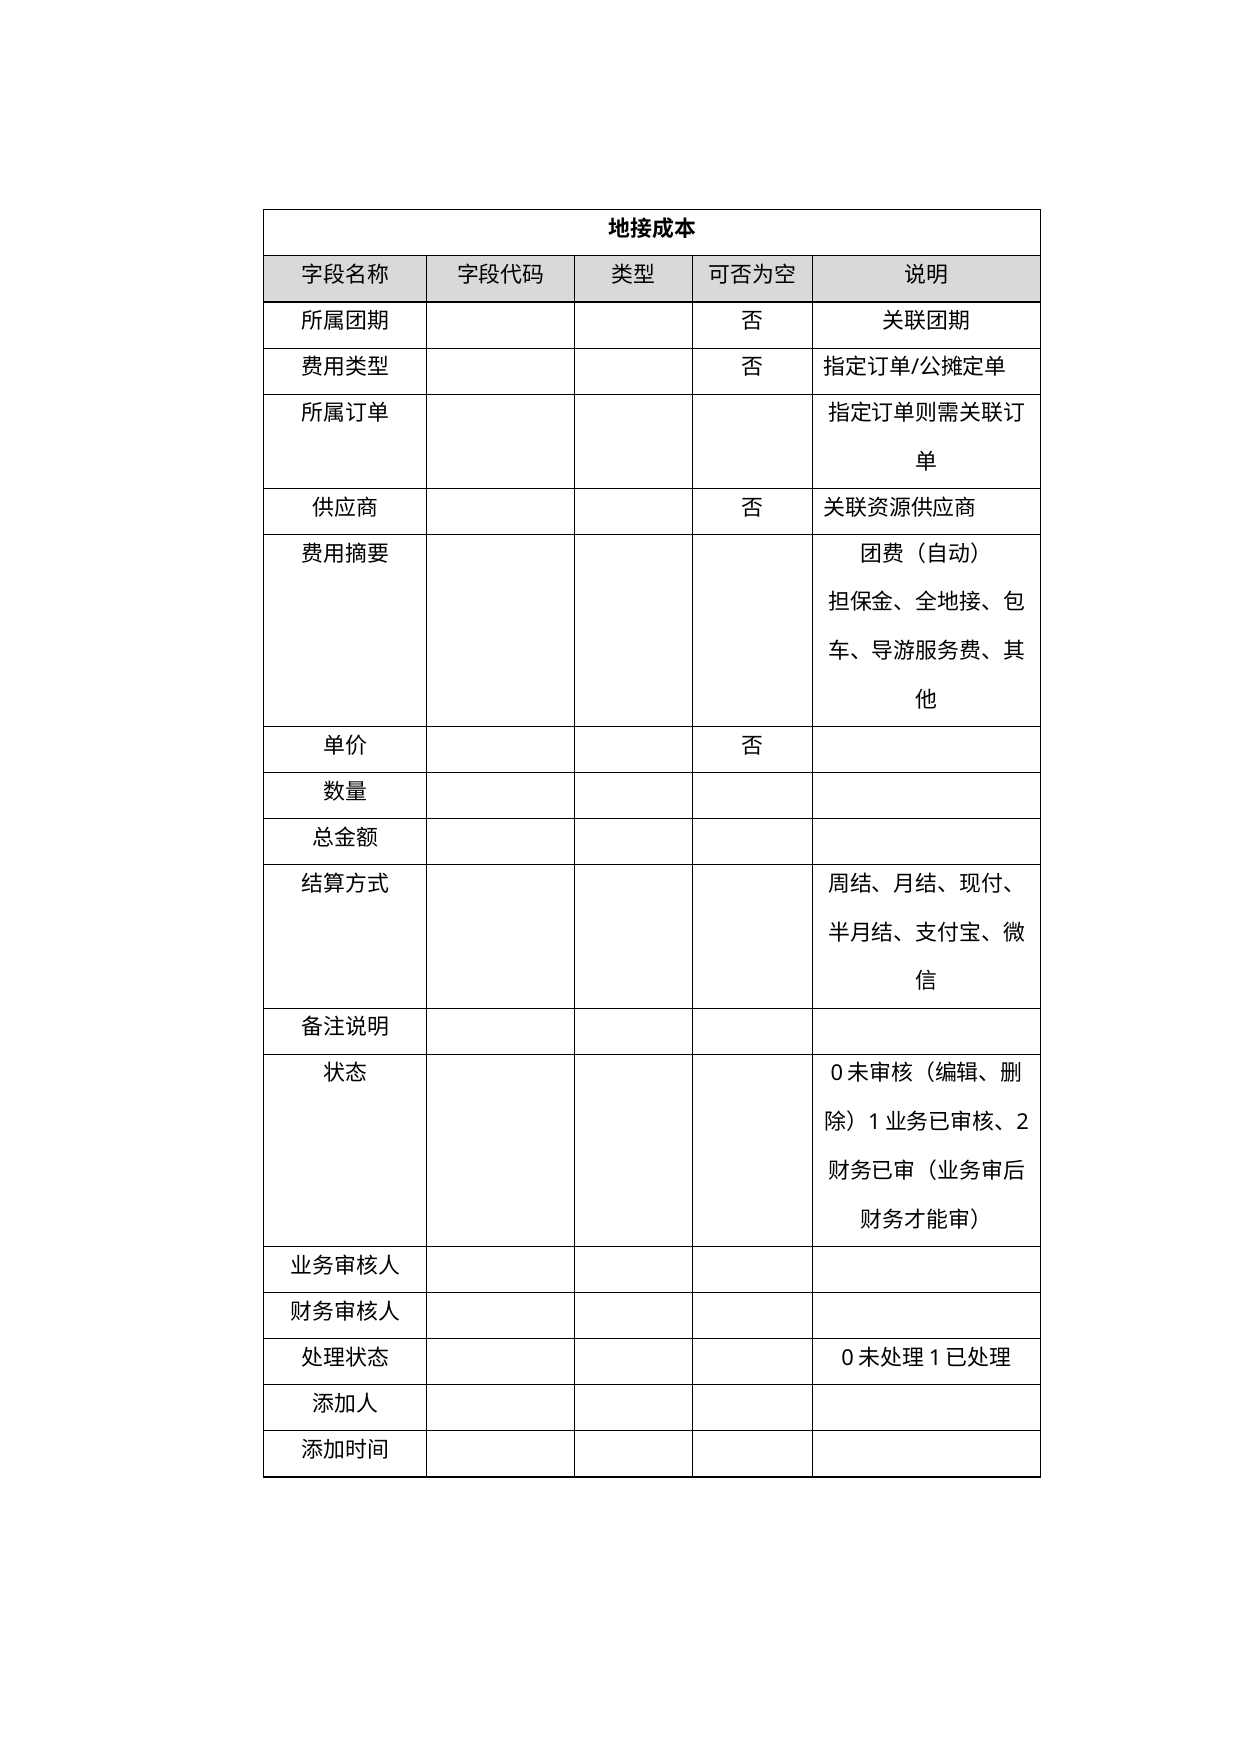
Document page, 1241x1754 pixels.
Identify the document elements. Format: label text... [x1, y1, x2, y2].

table_cell 否 [693, 489, 812, 534]
table_cell [693, 1385, 812, 1430]
table_cell 添加时间 [264, 1431, 426, 1476]
table_cell 字段名称 [264, 256, 426, 301]
table_cell [427, 535, 574, 726]
table_cell [427, 303, 574, 347]
table_cell [575, 819, 692, 864]
table_cell [427, 819, 574, 864]
table_cell [575, 1431, 692, 1476]
table_cell [693, 865, 812, 1008]
table_cell [693, 535, 812, 726]
table_cell [575, 1055, 692, 1246]
table_cell 总金额 [264, 819, 426, 864]
table_cell [575, 773, 692, 818]
table_cell [427, 1247, 574, 1292]
table_cell [813, 819, 1040, 864]
table_cell [693, 1009, 812, 1054]
table_cell [813, 1009, 1040, 1054]
table_cell [575, 1385, 692, 1430]
table_cell 否 [693, 349, 812, 393]
table_cell 否 [693, 303, 812, 347]
table_cell [575, 349, 692, 393]
table_cell [575, 1247, 692, 1292]
table_cell [427, 727, 574, 772]
table_cell [575, 395, 692, 488]
table_cell 否 [693, 727, 812, 772]
table_cell [427, 489, 574, 534]
table_cell [575, 489, 692, 534]
table_cell [813, 773, 1040, 818]
table_cell [813, 1293, 1040, 1338]
table_cell [693, 395, 812, 488]
table_cell [575, 1339, 692, 1384]
table_cell 可否为空 [693, 256, 812, 301]
table_cell 费用摘要 [264, 535, 426, 726]
table_cell 处理状态 [264, 1339, 426, 1384]
table_cell [427, 1055, 574, 1246]
table_cell 说明 [813, 256, 1040, 301]
table_cell [575, 1293, 692, 1338]
table_cell [427, 349, 574, 393]
table_cell [693, 1293, 812, 1338]
table_cell 0未处理 1已处理 [813, 1339, 1040, 1384]
table_cell [813, 1431, 1040, 1476]
table_cell [427, 773, 574, 818]
table_cell 关联资源供应商 [813, 489, 1040, 534]
table_cell 业务审核人 [264, 1247, 426, 1292]
table_cell 周结、月结、现付、半月结、支付宝、微信 [813, 865, 1040, 1008]
table_cell [693, 1431, 812, 1476]
table_cell [813, 1247, 1040, 1292]
table_cell [575, 303, 692, 347]
table_cell 费用类型 [264, 349, 426, 393]
table_cell [693, 773, 812, 818]
table_cell [813, 727, 1040, 772]
table_cell 指定订单/公摊定单 [813, 349, 1040, 393]
table_cell [575, 535, 692, 726]
table_header 地接成本 [264, 210, 1040, 255]
table_cell [427, 395, 574, 488]
table_cell [693, 1247, 812, 1292]
table_cell 状态 [264, 1055, 426, 1246]
table_cell 备注说明 [264, 1009, 426, 1054]
table_cell [693, 1339, 812, 1384]
table_cell 指定订单则需关联订单 [813, 395, 1040, 488]
table_cell 添加人 [264, 1385, 426, 1430]
table_cell 团费（自动） 担保金、全地接、包车、导游服务费、其他 [813, 535, 1040, 726]
table_cell [813, 1385, 1040, 1430]
table_cell [693, 1055, 812, 1246]
table_cell [575, 865, 692, 1008]
table_cell 关联团期 [813, 303, 1040, 347]
table_cell 单价 [264, 727, 426, 772]
table_cell 0未审核（编辑、删除）1业务已审核、2财务已审（业务审后财务才能审） [813, 1055, 1040, 1246]
table_cell 所属订单 [264, 395, 426, 488]
table_cell 所属团期 [264, 303, 426, 347]
table_cell 字段代码 [427, 256, 574, 301]
table_cell 数量 [264, 773, 426, 818]
table_cell [427, 1385, 574, 1430]
table_cell 财务审核人 [264, 1293, 426, 1338]
table_cell [575, 1009, 692, 1054]
table_cell 供应商 [264, 489, 426, 534]
table_cell [575, 727, 692, 772]
table_cell [427, 1293, 574, 1338]
table_cell 类型 [575, 256, 692, 301]
table_cell [427, 1009, 574, 1054]
table_cell 结算方式 [264, 865, 426, 1008]
table_cell [427, 1339, 574, 1384]
table_cell [427, 1431, 574, 1476]
table_cell [693, 819, 812, 864]
table_cell [427, 865, 574, 1008]
